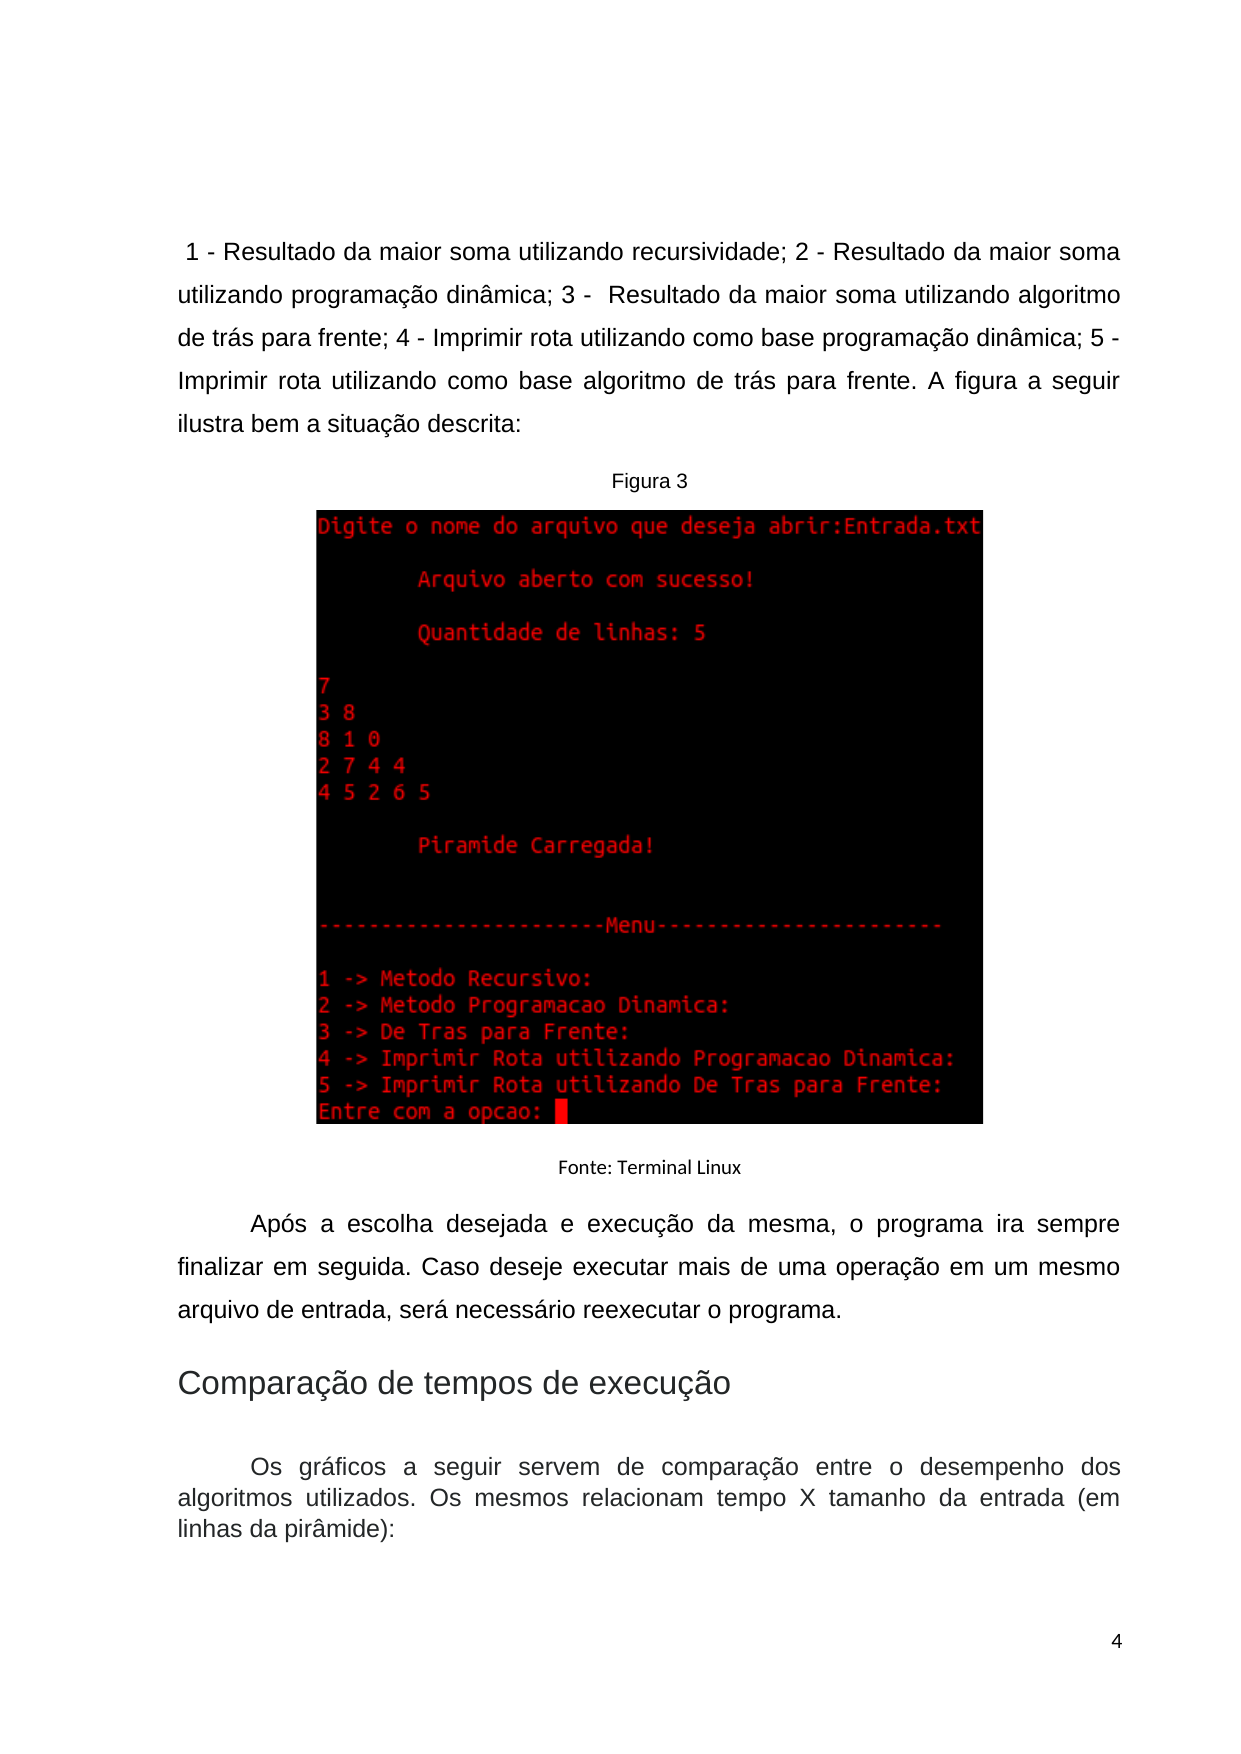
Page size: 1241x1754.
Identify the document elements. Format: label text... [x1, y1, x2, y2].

text Após a escolha desejada e execução da mesma, o programa ira sempre finalizar em seguida. Caso deseje executar mais de uma operação em um mesmo arquivo de entrada, será necessário reexecutar o programa. [177, 1209, 1122, 1324]
picture [316, 510, 984, 1124]
text Fonte: Terminal Linux [177, 1154, 1122, 1179]
text Os gráficos a seguir servem de comparação entre o desempenho dos algoritmos utilizados. Os mesmos relacionam tempo X tamanho da entrada (em linhas da pirâmide): [177, 1452, 1122, 1543]
text 1 - Resultado da maior soma utilizando recursividade; 2 - Resultado da maior soma utilizando programação dinâmica; 3 - Resultado da maior soma utilizando algoritmo de trás para frente; 4 - Imprimir rota utilizando como base programação dinâmica; 5 - Imprimir rota utilizando como base algoritmo de trás para frente. A figura a seguir ilustra bem a situação descrita: [177, 237, 1122, 438]
text Figura 3 [177, 469, 1122, 493]
subtitle Comparação de tempos de execução [177, 1363, 1122, 1401]
